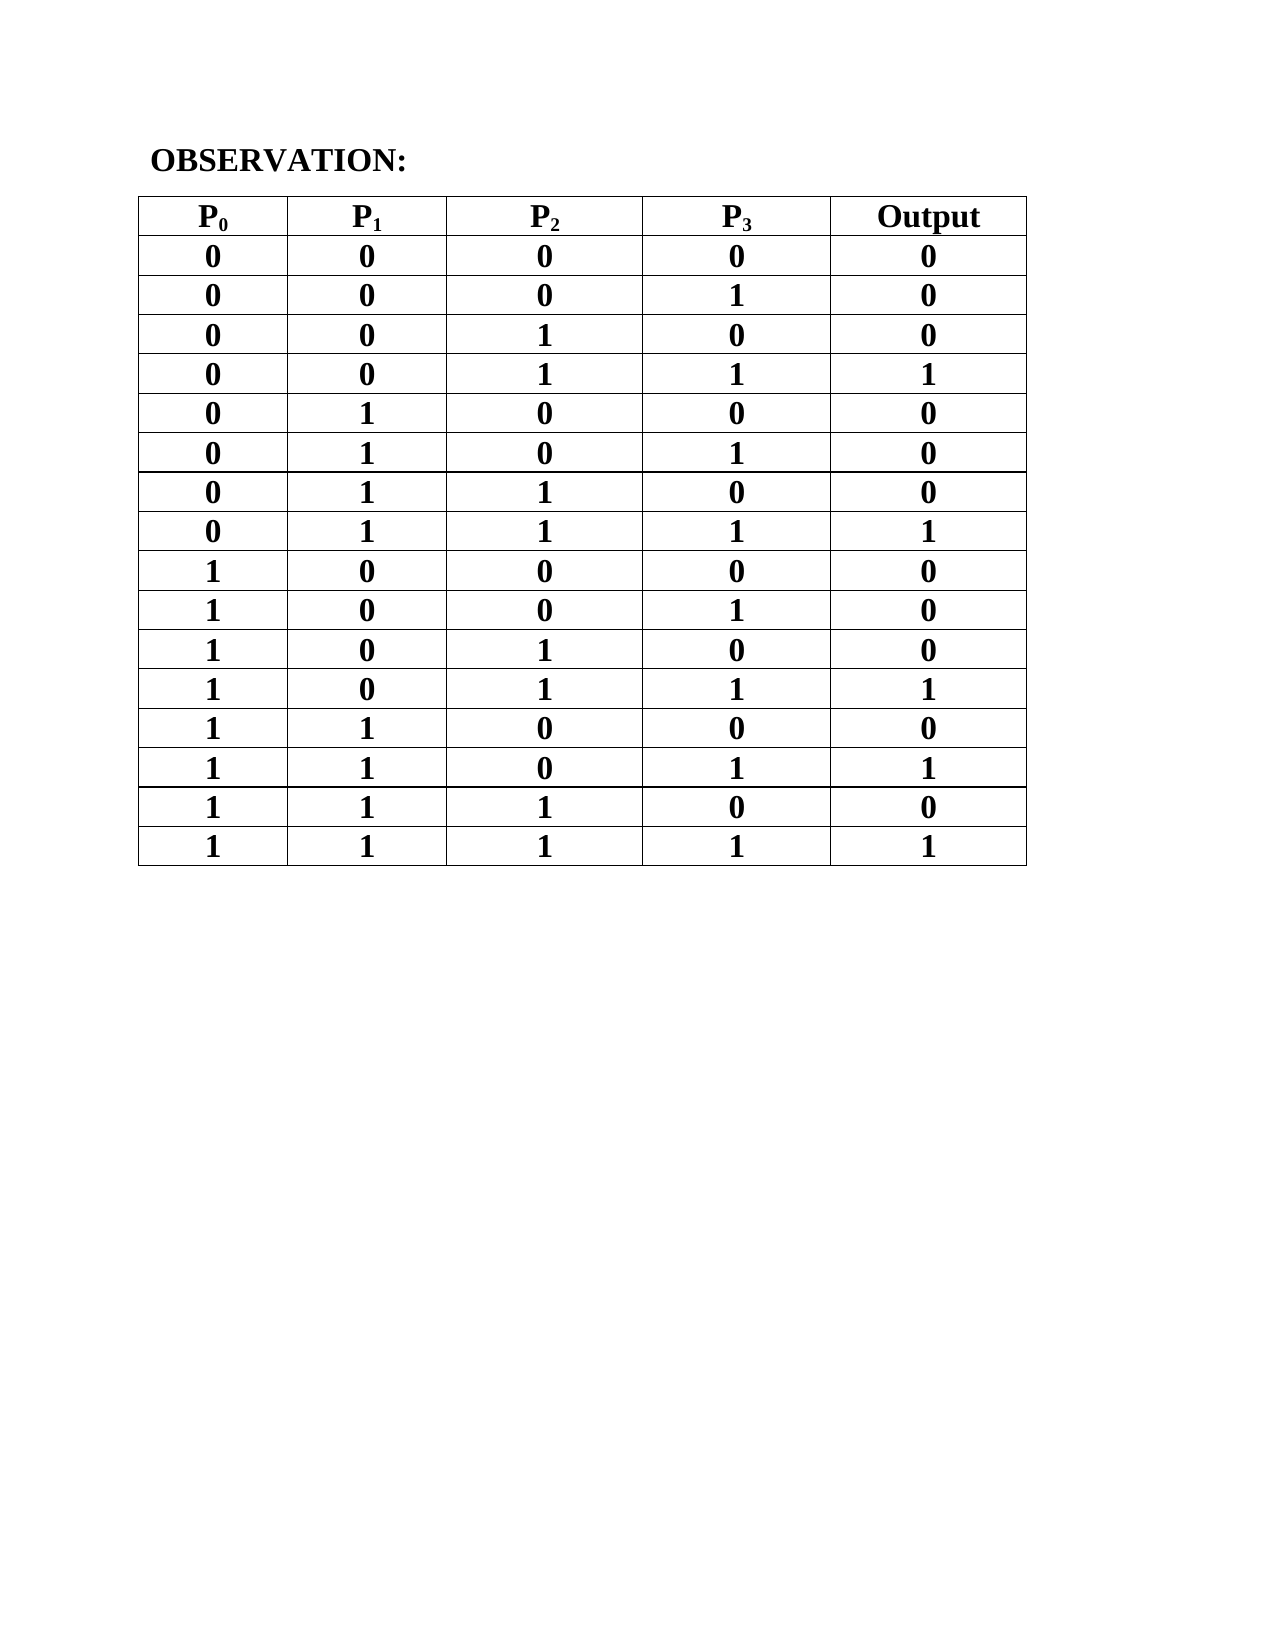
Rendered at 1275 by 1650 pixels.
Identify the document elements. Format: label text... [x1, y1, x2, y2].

table_cell 0 [447, 276, 642, 314]
table_cell 1 [447, 354, 642, 393]
table_cell 1 [139, 551, 287, 589]
table_cell 0 [288, 315, 446, 353]
table_cell 1 [447, 473, 642, 511]
table_cell 1 [447, 788, 642, 826]
table_cell 0 [831, 630, 1026, 668]
table_cell 1 [643, 354, 830, 393]
table_header P1 [288, 197, 446, 235]
table_cell 0 [643, 630, 830, 668]
table_cell 0 [447, 591, 642, 629]
table_cell 0 [288, 236, 446, 274]
table_cell 0 [447, 394, 642, 432]
table_cell 1 [643, 433, 830, 471]
table_cell 0 [831, 315, 1026, 353]
table_cell 1 [643, 512, 830, 550]
table_cell 0 [139, 512, 287, 550]
table_cell 0 [643, 709, 830, 747]
table_cell 1 [447, 669, 642, 708]
table_cell 0 [288, 551, 446, 589]
table_cell 0 [139, 354, 287, 393]
table_cell 1 [831, 748, 1026, 786]
table_cell 0 [447, 709, 642, 747]
table_cell 0 [139, 473, 287, 511]
table_cell 1 [643, 669, 830, 708]
table_cell 1 [288, 433, 446, 471]
table_cell 1 [643, 591, 830, 629]
table_cell 1 [643, 748, 830, 786]
table_cell 1 [643, 827, 830, 865]
table_cell 1 [831, 827, 1026, 865]
table_cell 0 [831, 591, 1026, 629]
table_header Output [831, 197, 1026, 235]
table_cell 1 [447, 630, 642, 668]
table_cell 0 [643, 473, 830, 511]
table_cell 0 [831, 394, 1026, 432]
table_cell 1 [831, 354, 1026, 393]
table_header P0 [139, 197, 287, 235]
table_cell 0 [643, 551, 830, 589]
table_cell 0 [447, 748, 642, 786]
table_cell 0 [288, 354, 446, 393]
table_cell 1 [831, 512, 1026, 550]
table_cell 1 [288, 788, 446, 826]
table_cell 0 [447, 236, 642, 274]
table_cell 0 [643, 788, 830, 826]
table_cell 1 [643, 276, 830, 314]
table_cell 0 [643, 315, 830, 353]
table_cell 0 [831, 433, 1026, 471]
table_cell 0 [643, 394, 830, 432]
table_cell 0 [288, 276, 446, 314]
table_cell 1 [288, 394, 446, 432]
table_cell 0 [643, 236, 830, 274]
table_cell 0 [831, 709, 1026, 747]
table_cell 1 [447, 827, 642, 865]
table_cell 0 [831, 473, 1026, 511]
table_cell 0 [831, 276, 1026, 314]
table_cell 0 [831, 236, 1026, 274]
table_cell 1 [288, 512, 446, 550]
table_cell 0 [139, 236, 287, 274]
table_cell 0 [139, 315, 287, 353]
table_cell 0 [288, 669, 446, 708]
table_cell 0 [139, 276, 287, 314]
table_cell 1 [288, 827, 446, 865]
table_header P3 [643, 197, 830, 235]
table_header P2 [447, 197, 642, 235]
table_cell 1 [139, 788, 287, 826]
table_cell 0 [288, 591, 446, 629]
table_cell 1 [447, 315, 642, 353]
table_cell 0 [831, 551, 1026, 589]
text OBSERVATION: [150, 141, 1125, 179]
table_cell 0 [139, 394, 287, 432]
table_cell 1 [139, 669, 287, 708]
table_cell 0 [139, 433, 287, 471]
table_cell 0 [288, 630, 446, 668]
table_cell 1 [139, 630, 287, 668]
table_cell 1 [139, 827, 287, 865]
table_cell 1 [139, 591, 287, 629]
table_cell 0 [831, 788, 1026, 826]
table_cell 1 [447, 512, 642, 550]
table_cell 1 [831, 669, 1026, 708]
table_cell 0 [447, 551, 642, 589]
table_cell 1 [288, 709, 446, 747]
table_cell 1 [139, 748, 287, 786]
table_cell 1 [288, 748, 446, 786]
table_cell 0 [447, 433, 642, 471]
table_cell 1 [288, 473, 446, 511]
table_cell 1 [139, 709, 287, 747]
